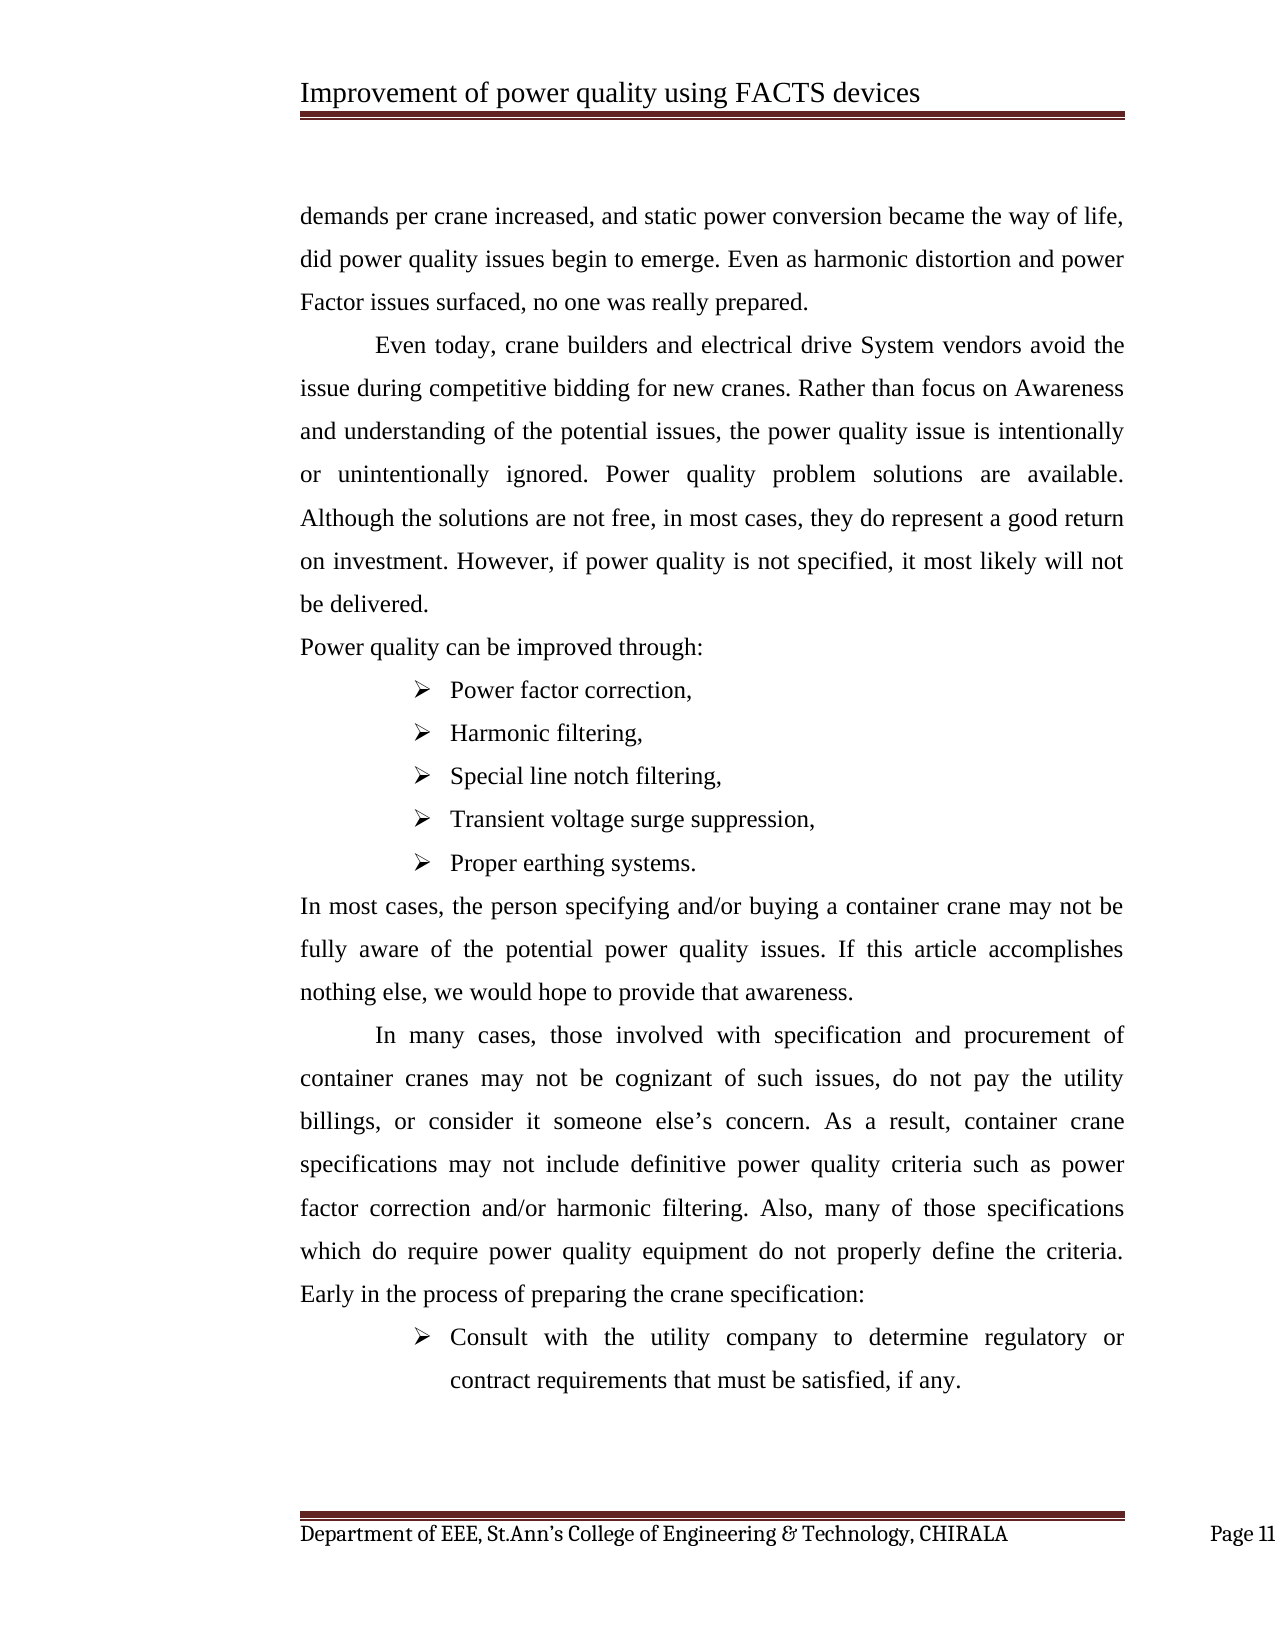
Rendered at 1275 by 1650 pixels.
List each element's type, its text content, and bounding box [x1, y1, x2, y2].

list Proper earthing systems. [412, 848, 1125, 876]
text Power quality can be improved through: [300, 632, 1125, 661]
list Power factor correction, [412, 675, 1125, 704]
list Harmonic filtering, [412, 718, 1125, 747]
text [300, 201, 1125, 316]
list Special line notch filtering, [412, 761, 1125, 790]
text In many cases, those involved with specification and procurement of container cranes may not be cognizant of such issues, do not pay the utility billings, or consider it someone else’s concern. As a result, container crane specifications may not include definitive power quality criteria such as power factor correction and/or harmonic filtering. Also, many of those specifications which do require power quality equipment do not properly define the criteria. Early in the process of preparing the crane specification: [300, 1020, 1125, 1308]
list Consult with the utility company to determine regulatory or contract requirements that must be satisfied, if any. [412, 1322, 1125, 1394]
text Even today, crane builders and electrical drive System vendors avoid the issue during competitive bidding for new cranes. Rather than focus on Awareness and understanding of the potential issues, the power quality issue is intentionally or unintentionally ignored. Power quality problem solutions are available. Although the solutions are not free, in most cases, they do represent a good return on investment. However, if power quality is not specified, it most likely will not be delivered. [300, 330, 1125, 618]
list Transient voltage surge suppression, [412, 804, 1125, 833]
text In most cases, the person specifying and/or buying a container crane may not be fully aware of the potential power quality issues. If this article accomplishes nothing else, we would hope to provide that awareness. [300, 891, 1125, 1006]
